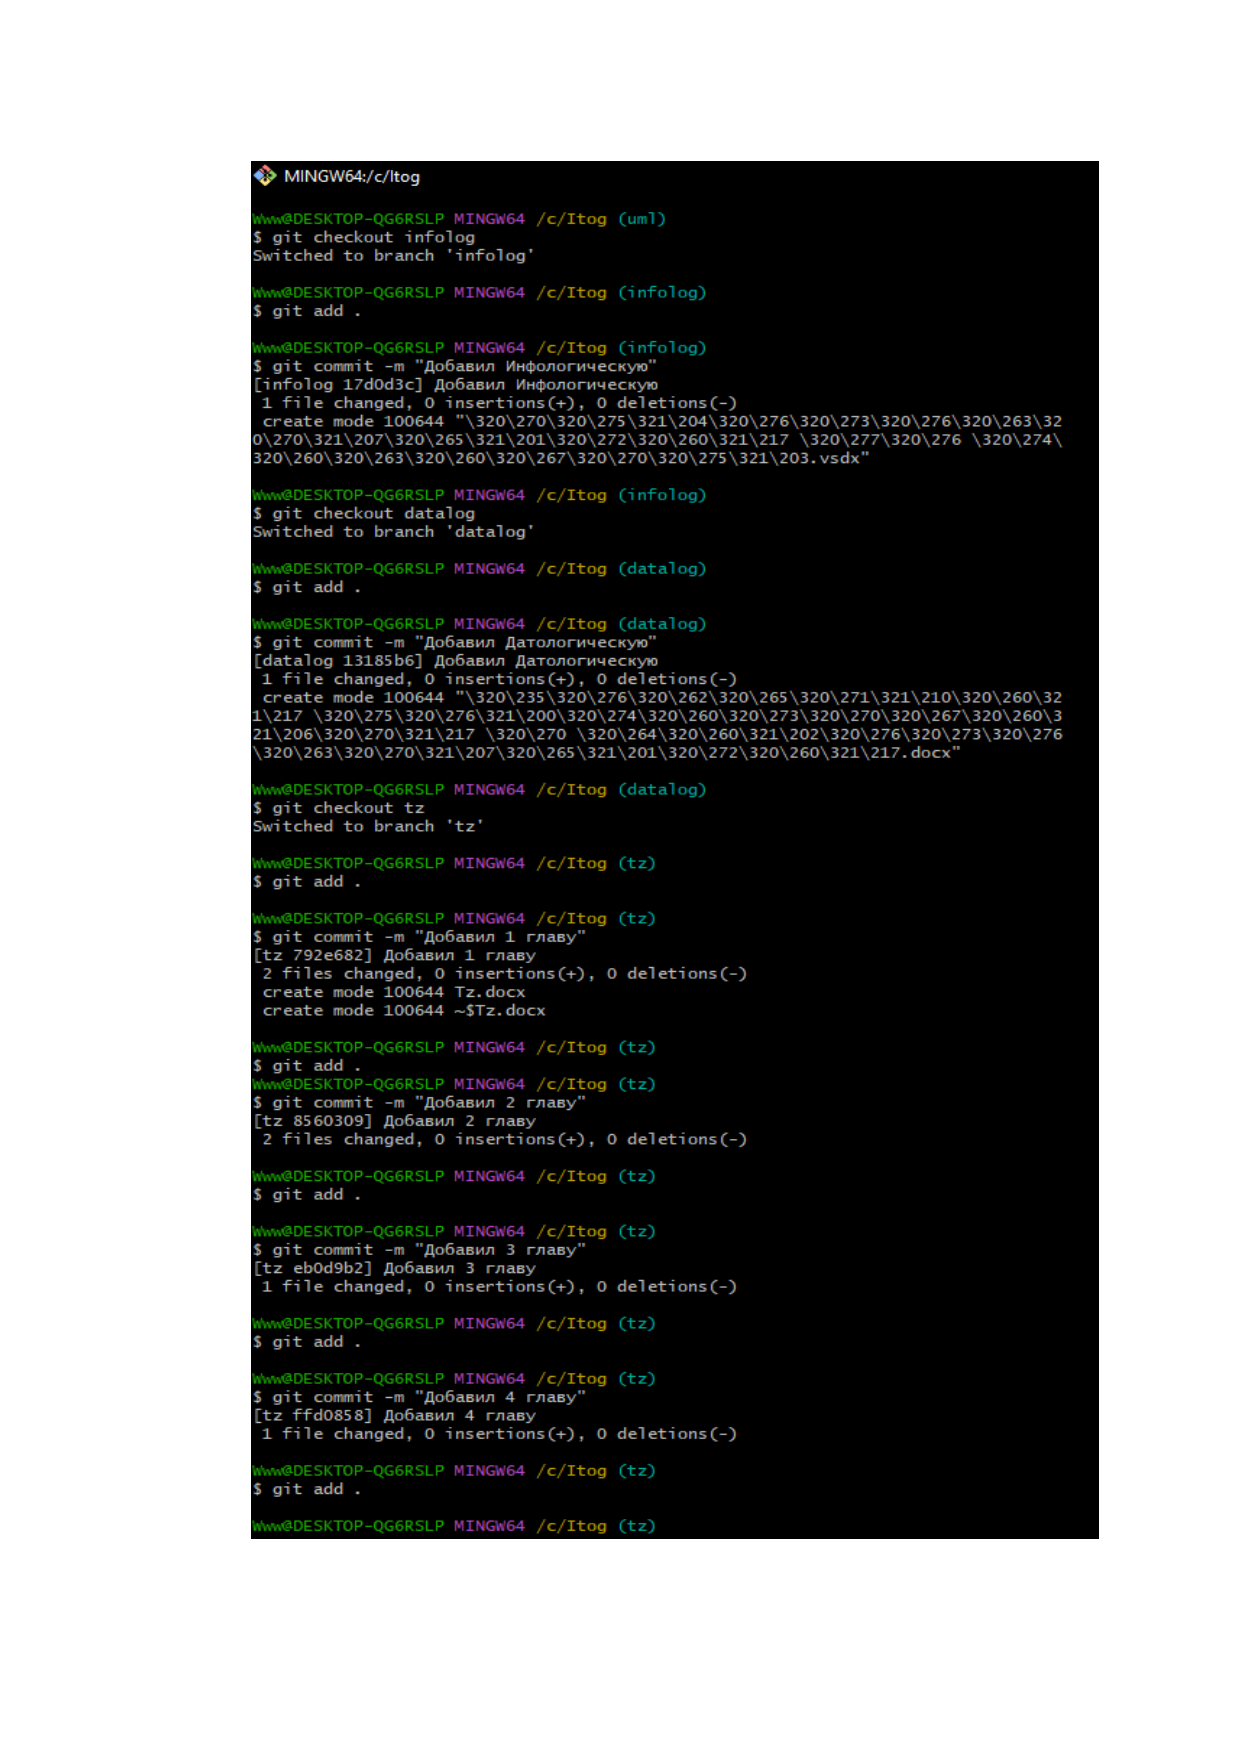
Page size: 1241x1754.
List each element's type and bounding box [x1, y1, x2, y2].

picture [251, 161, 1099, 1539]
